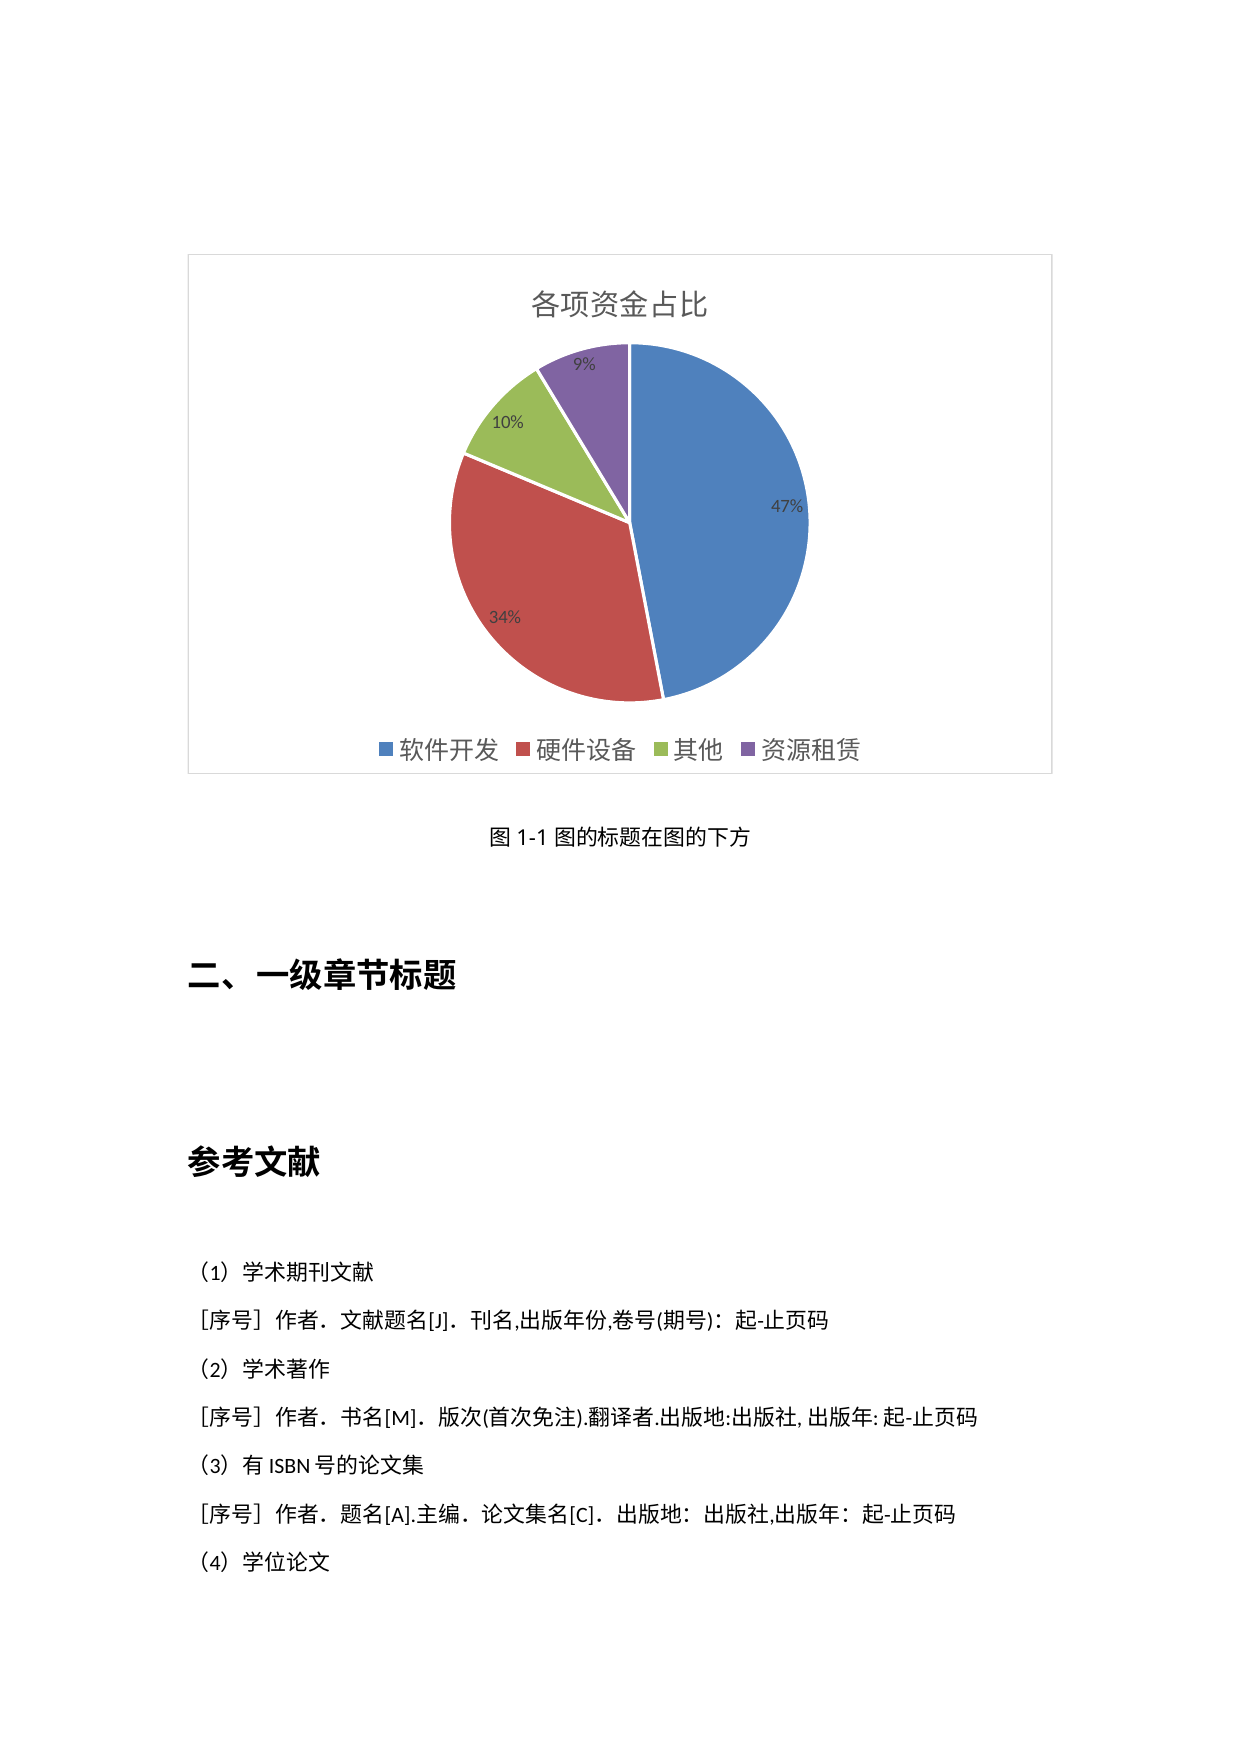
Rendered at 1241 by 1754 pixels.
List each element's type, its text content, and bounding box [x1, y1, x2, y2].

subtitle 参考文献 [187, 1127, 1053, 1192]
subtitle 一级章节标题 [187, 941, 1053, 1006]
text ［序号］作者．书名[M]．版次(首次免注).翻译者.出版地:出版社, 出版年: 起-止页码 [187, 1400, 1053, 1432]
text ［序号］作者．文献题名[J]．刊名,出版年份,卷号(期号)：起-止页码 [187, 1303, 1053, 1336]
text （2）学术著作 [187, 1351, 1053, 1384]
text ［序号］作者．题名[A].主编．论文集名[C]．出版地：出版社,出版年：起-止页码 [187, 1496, 1053, 1529]
text （1）学术期刊文献 [187, 1255, 1053, 1287]
text （3）有ISBN号的论文集 [187, 1448, 1053, 1481]
text （4）学位论文 [187, 1545, 1053, 1577]
text 图 1-1 图的标题在图的下方 [187, 819, 1053, 852]
